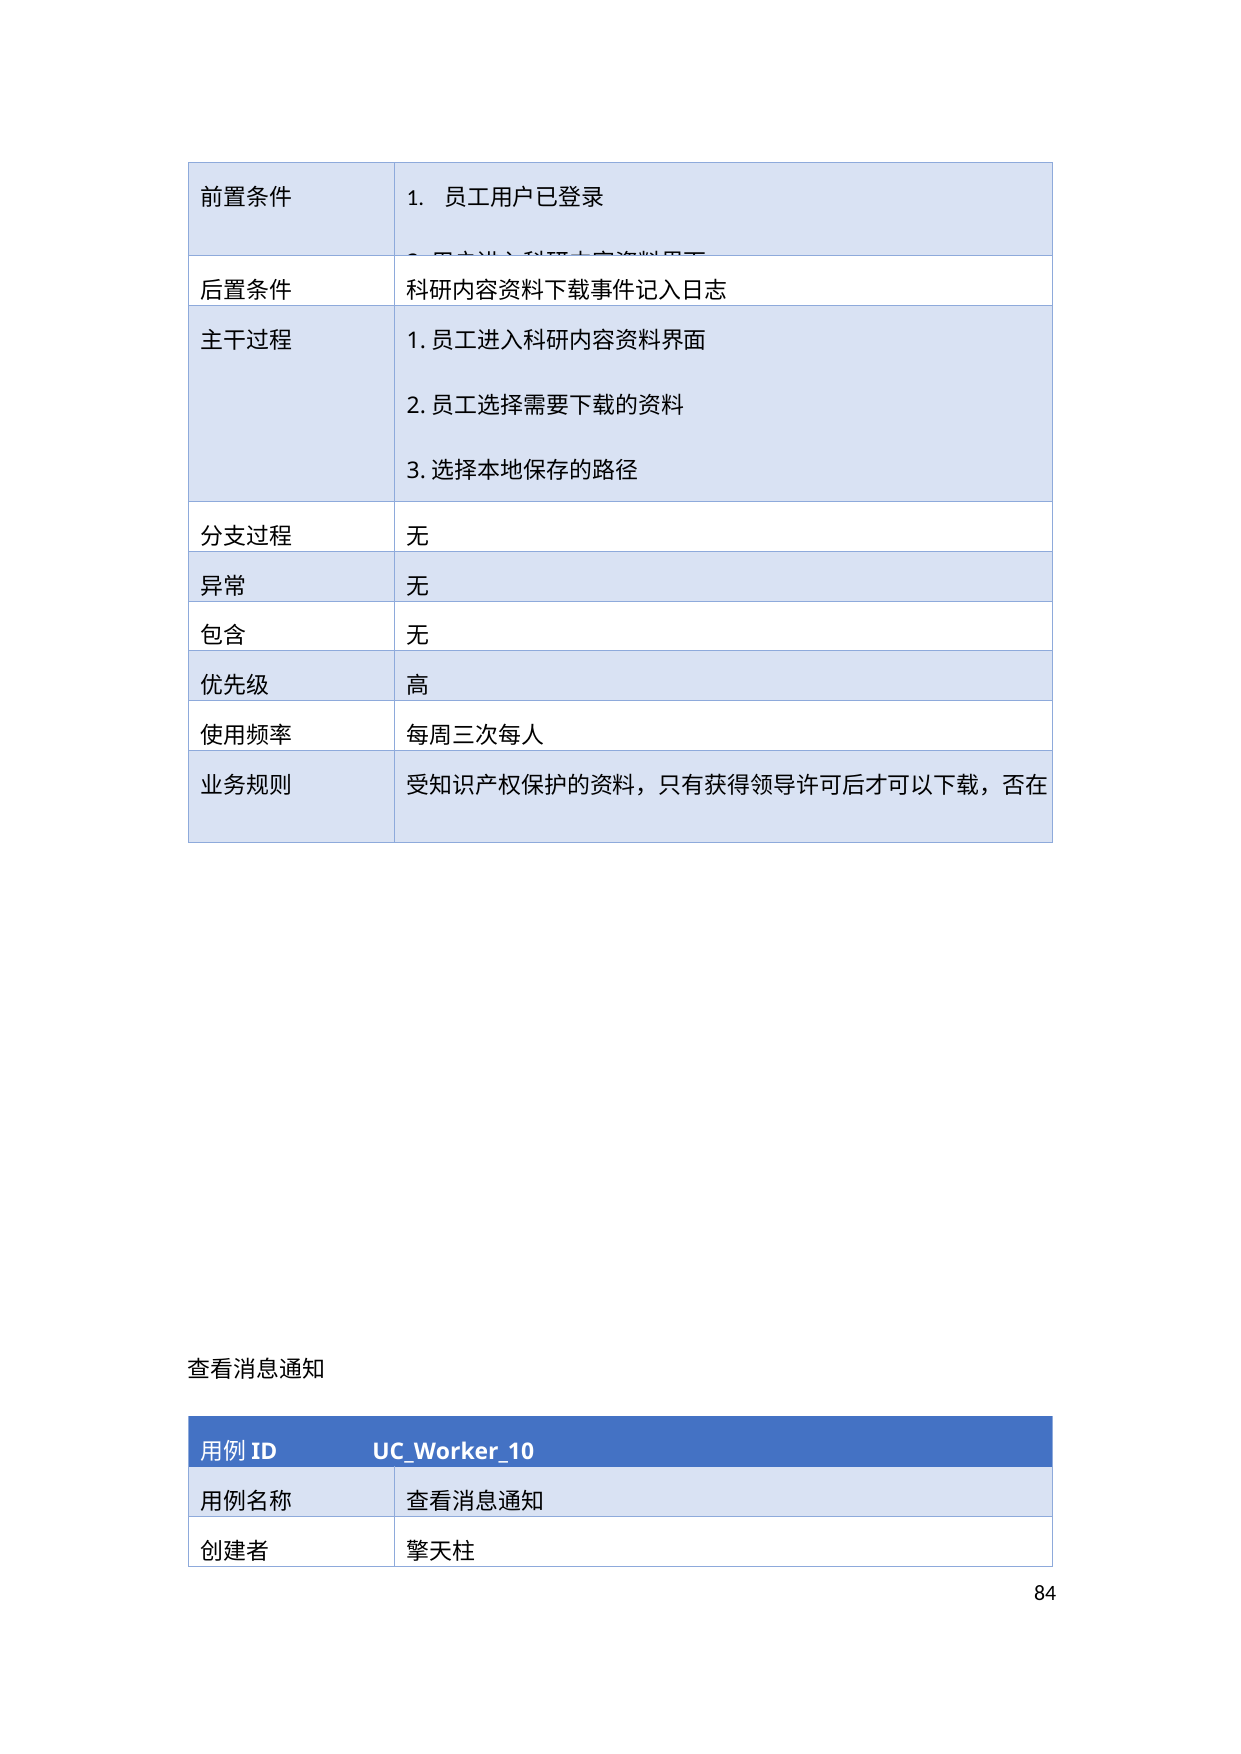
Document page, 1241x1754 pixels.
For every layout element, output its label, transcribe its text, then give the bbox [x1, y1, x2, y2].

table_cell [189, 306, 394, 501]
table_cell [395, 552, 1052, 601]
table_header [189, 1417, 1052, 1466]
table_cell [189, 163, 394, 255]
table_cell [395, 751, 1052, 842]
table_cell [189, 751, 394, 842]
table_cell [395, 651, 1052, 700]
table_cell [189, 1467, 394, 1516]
text 查看消息通知 [187, 1335, 1053, 1400]
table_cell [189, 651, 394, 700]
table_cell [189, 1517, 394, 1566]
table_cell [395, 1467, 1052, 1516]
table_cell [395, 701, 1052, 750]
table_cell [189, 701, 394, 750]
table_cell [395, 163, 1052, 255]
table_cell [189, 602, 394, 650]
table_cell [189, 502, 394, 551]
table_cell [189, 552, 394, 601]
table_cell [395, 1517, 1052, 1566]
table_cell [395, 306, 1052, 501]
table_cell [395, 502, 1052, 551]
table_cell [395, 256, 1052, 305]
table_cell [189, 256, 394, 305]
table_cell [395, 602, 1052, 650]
